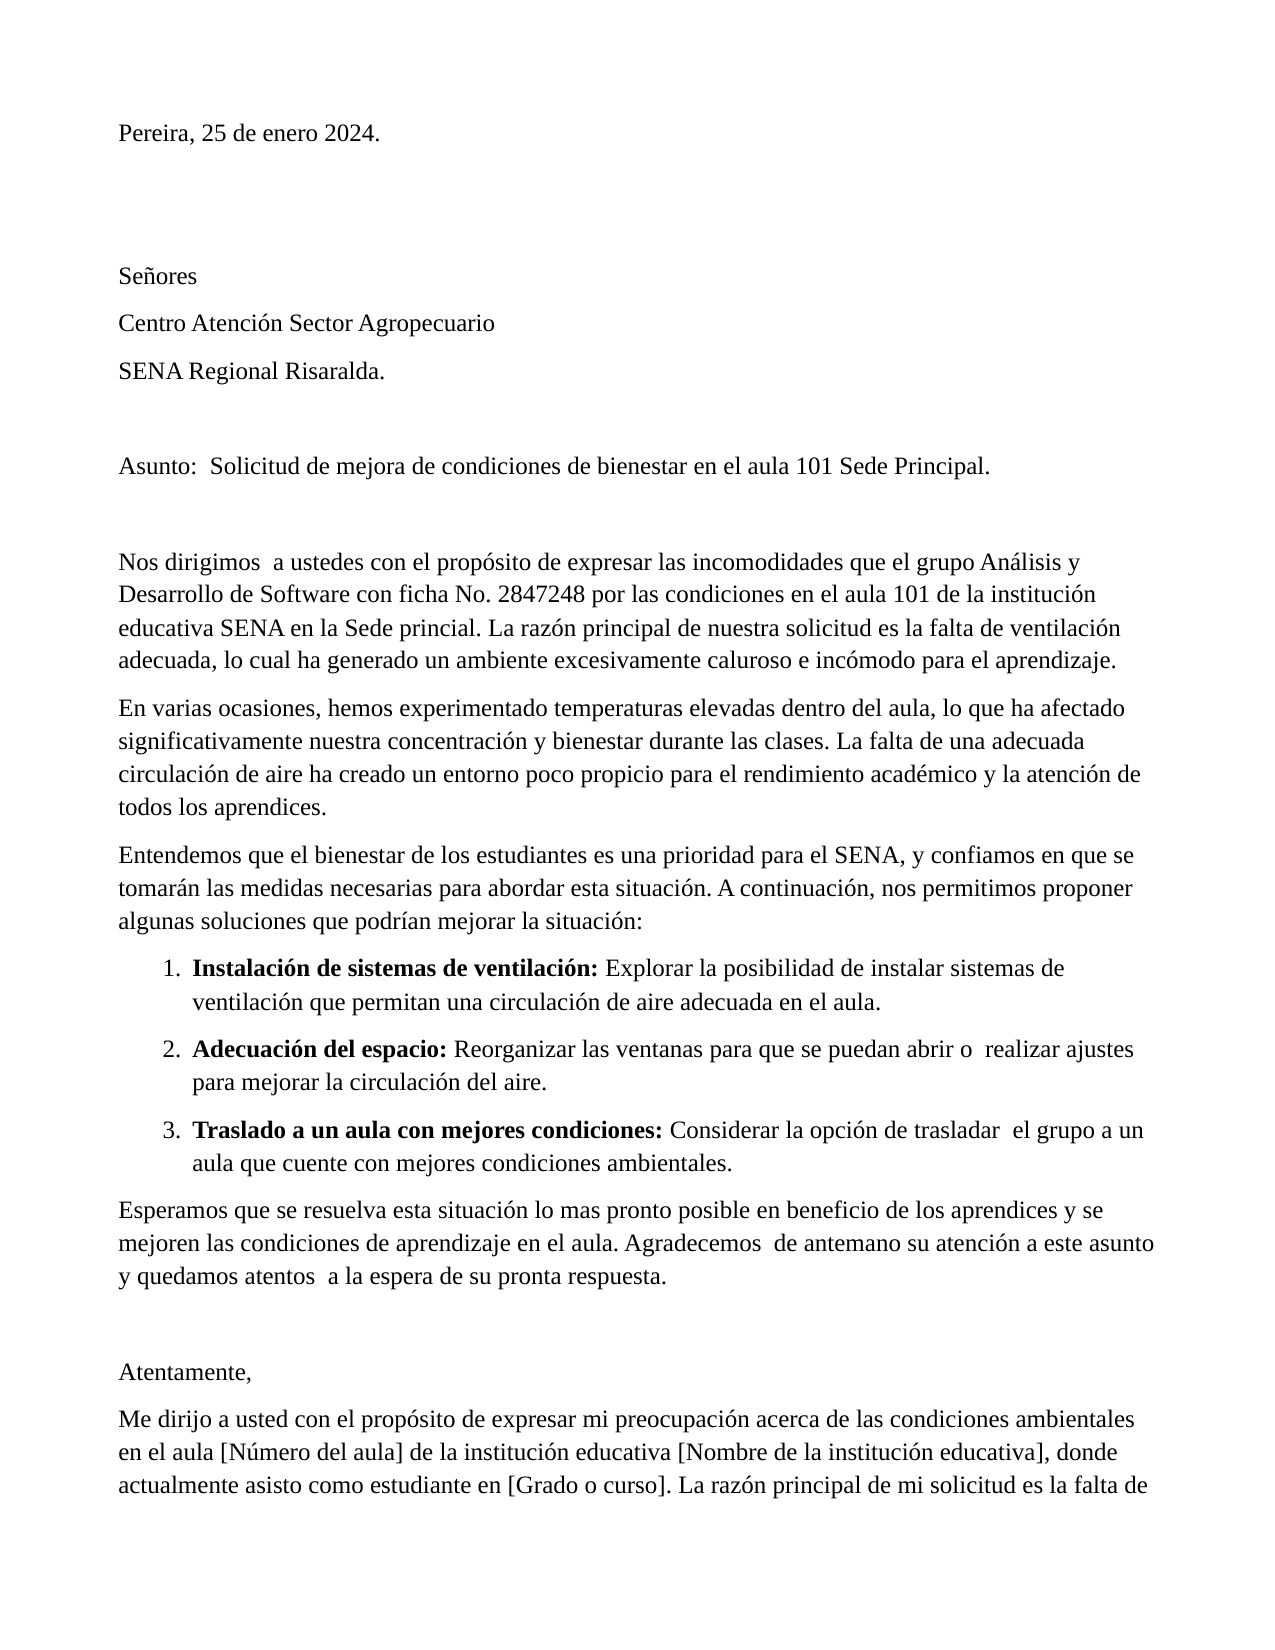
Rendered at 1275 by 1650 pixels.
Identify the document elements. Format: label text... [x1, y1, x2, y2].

text Esperamos que se resuelva esta situación lo mas pronto posible en beneficio de los aprendices y se mejoren las condiciones de aprendizaje en el aula. Agradecemos de antemano su atención a este asunto y quedamos atentos a la espera de su pronta respuesta. [118, 1195, 1157, 1290]
list Traslado a un aula con mejores condiciones: Considerar la opción de trasladar el grupo a un aula que cuente con mejores condiciones ambientales. [162, 1115, 1157, 1177]
text Pereira, 25 de enero 2024. [118, 118, 1157, 147]
text Centro Atención Sector Agropecuario [118, 308, 1157, 337]
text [118, 1404, 1157, 1499]
text Asunto: Solicitud de mejora de condiciones de bienestar en el aula 101 Sede Principal. [118, 451, 1157, 480]
text Entendemos que el bienestar de los estudiantes es una prioridad para el SENA, y confiamos en que se tomarán las medidas necesarias para abordar esta situación. A continuación, nos permitimos proponer algunas soluciones que podrían mejorar la situación: [118, 840, 1157, 935]
text Señores [118, 261, 1157, 290]
text SENA Regional Risaralda. [118, 356, 1157, 385]
list Instalación de sistemas de ventilación: Explorar la posibilidad de instalar sistemas de ventilación que permitan una circulación de aire adecuada en el aula. [162, 953, 1157, 1015]
list Adecuación del espacio: Reorganizar las ventanas para que se puedan abrir o realizar ajustes para mejorar la circulación del aire. [162, 1034, 1157, 1096]
text Nos dirigimos a ustedes con el propósito de expresar las incomodidades que el grupo Análisis y Desarrollo de Software con ficha No. 2847248 por las condiciones en el aula 101 de la institución educativa SENA en la Sede princial. La razón principal de nuestra solicitud es la falta de ventilación adecuada, lo cual ha generado un ambiente excesivamente caluroso e incómodo para el aprendizaje. [118, 547, 1157, 674]
text En varias ocasiones, hemos experimentado temperaturas elevadas dentro del aula, lo que ha afectado significativamente nuestra concentración y bienestar durante las clases. La falta de una adecuada circulación de aire ha creado un entorno poco propicio para el rendimiento académico y la atención de todos los aprendices. [118, 693, 1157, 821]
text Atentamente, [118, 1357, 1157, 1385]
